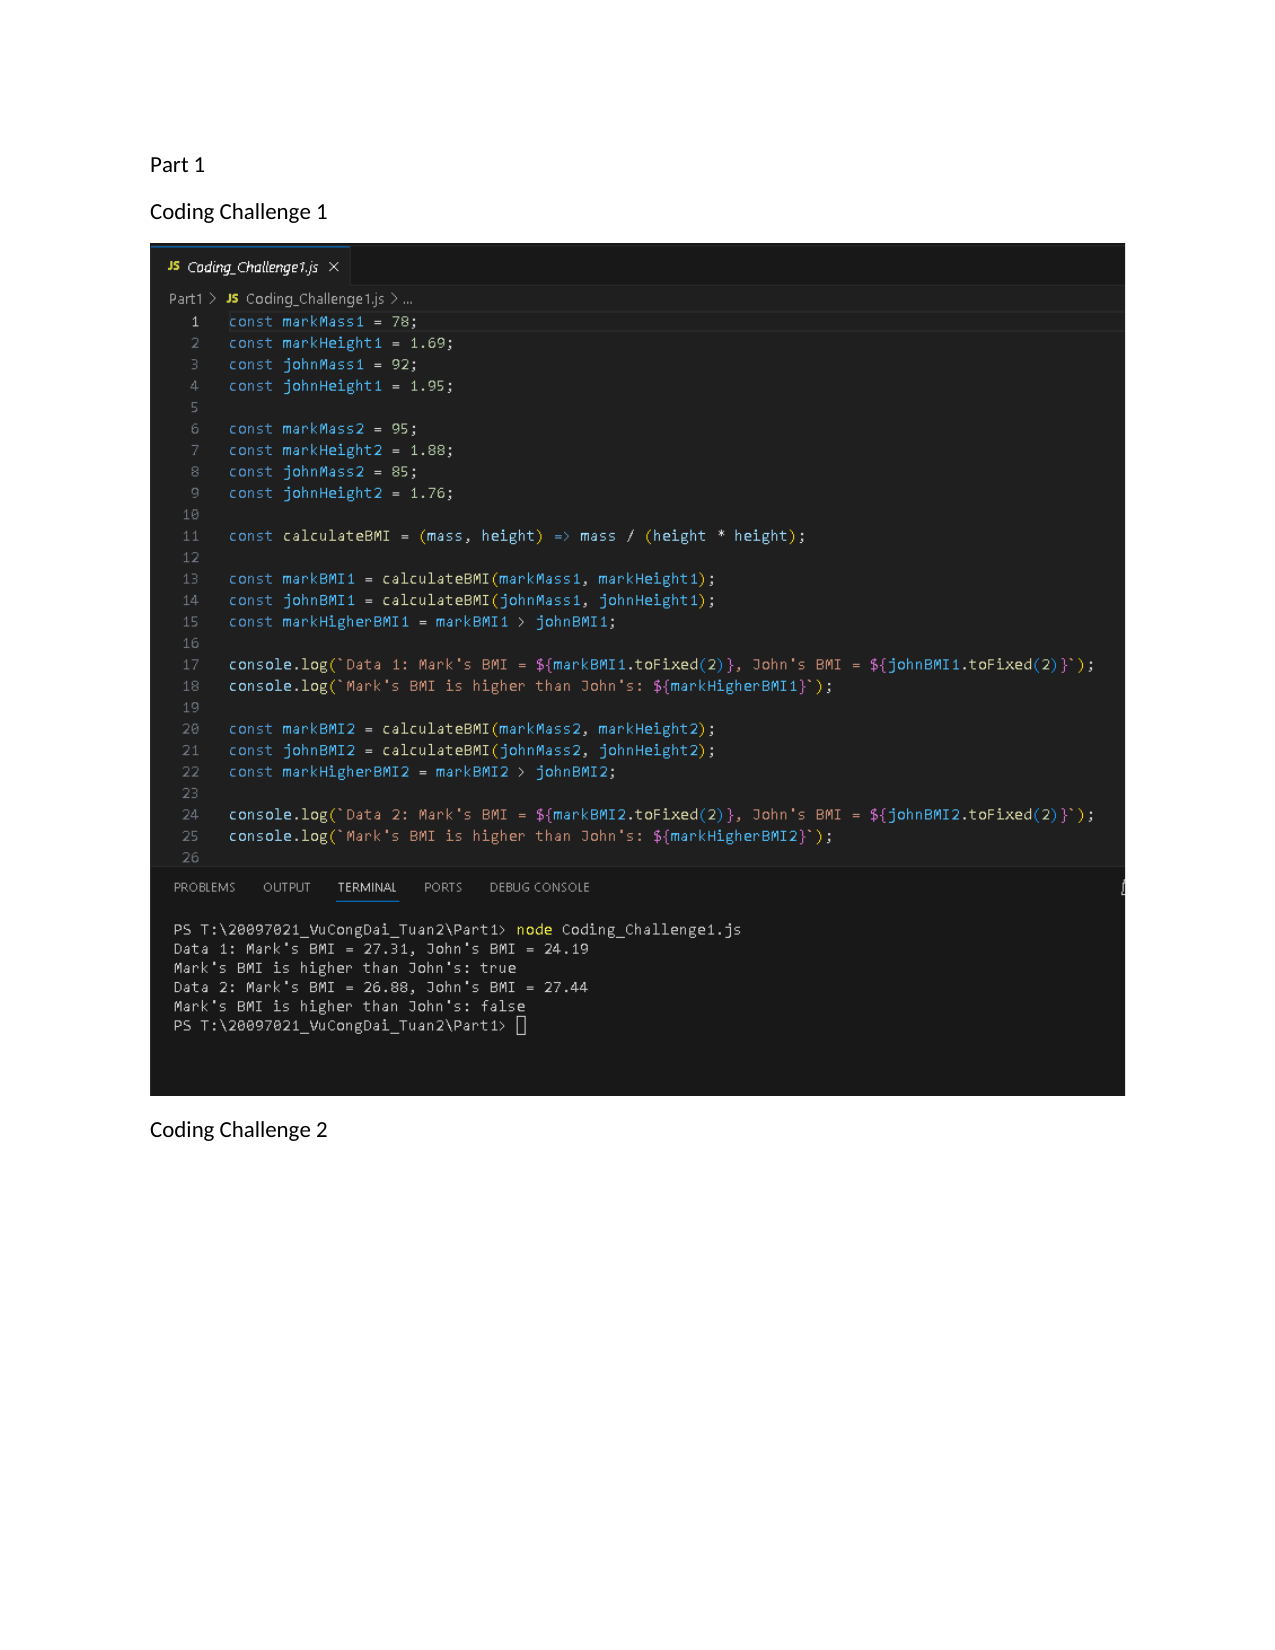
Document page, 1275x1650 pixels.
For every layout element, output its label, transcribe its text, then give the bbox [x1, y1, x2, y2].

text Coding Challenge 2 [150, 1115, 1125, 1143]
text Part 1 [150, 150, 1125, 178]
text Coding Challenge 1 [150, 197, 1125, 225]
picture [150, 243, 1125, 1096]
